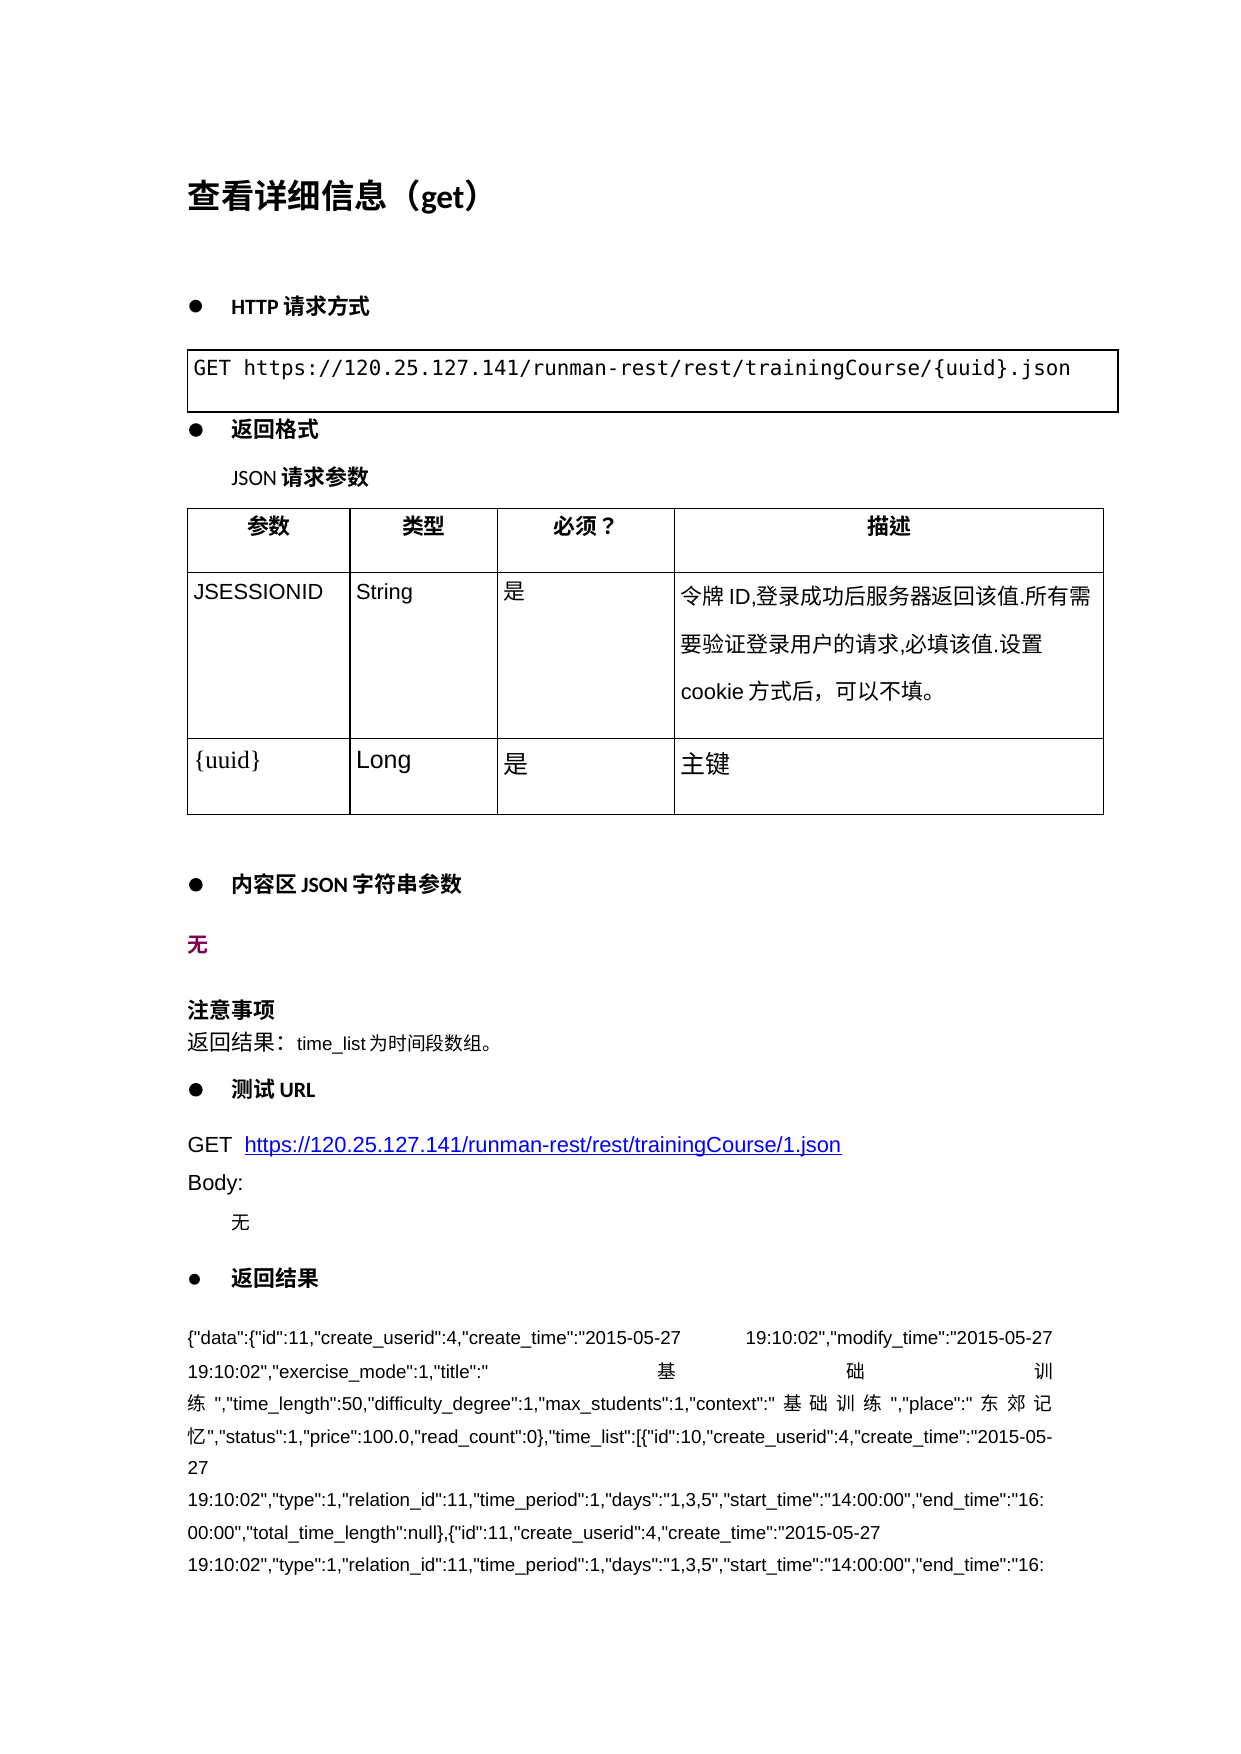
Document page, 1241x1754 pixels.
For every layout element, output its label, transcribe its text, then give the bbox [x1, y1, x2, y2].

table_cell 是 [498, 739, 674, 814]
table_header GET https://120.25.127.141/runman-rest/rest/trainingCourse/{uuid}.json [188, 351, 1117, 411]
table_cell String [351, 573, 497, 738]
table_header 必须？ [498, 509, 674, 572]
text 返回结果：time_list为时间段数组。 [187, 1025, 1053, 1056]
text Body: [187, 1170, 1053, 1195]
table_cell 令牌ID,登录成功后服务器返回该值.所有需要验证登录用户的请求,必填该值.设置cookie方式后，可以不填。 [675, 573, 1103, 738]
list 返回格式 [187, 413, 1053, 444]
text 注意事项 [187, 992, 1053, 1025]
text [187, 1321, 1053, 1581]
table_header 描述 [675, 509, 1103, 572]
list HTTP请求方式 [187, 289, 1053, 321]
table_cell 是 [498, 573, 674, 738]
list JSON请求参数 [231, 460, 1053, 492]
text 无 [187, 927, 1053, 960]
table_cell {uuid} [188, 739, 349, 814]
list 内容区JSON字符串参数 [187, 867, 1053, 899]
table_header 参数 [188, 509, 349, 572]
subtitle 查看详细信息（get） [187, 162, 1053, 227]
list 无 [231, 1208, 1053, 1235]
text GET https://120.25.127.141/runman-rest/rest/trainingCourse/1.json [187, 1132, 1053, 1157]
table_cell Long [351, 739, 497, 814]
table_header 类型 [351, 509, 497, 572]
list 返回结果 [187, 1261, 1053, 1293]
table_cell JSESSIONID [188, 573, 349, 738]
list 测试URL [187, 1072, 1053, 1104]
table_cell 主键 [675, 739, 1103, 814]
